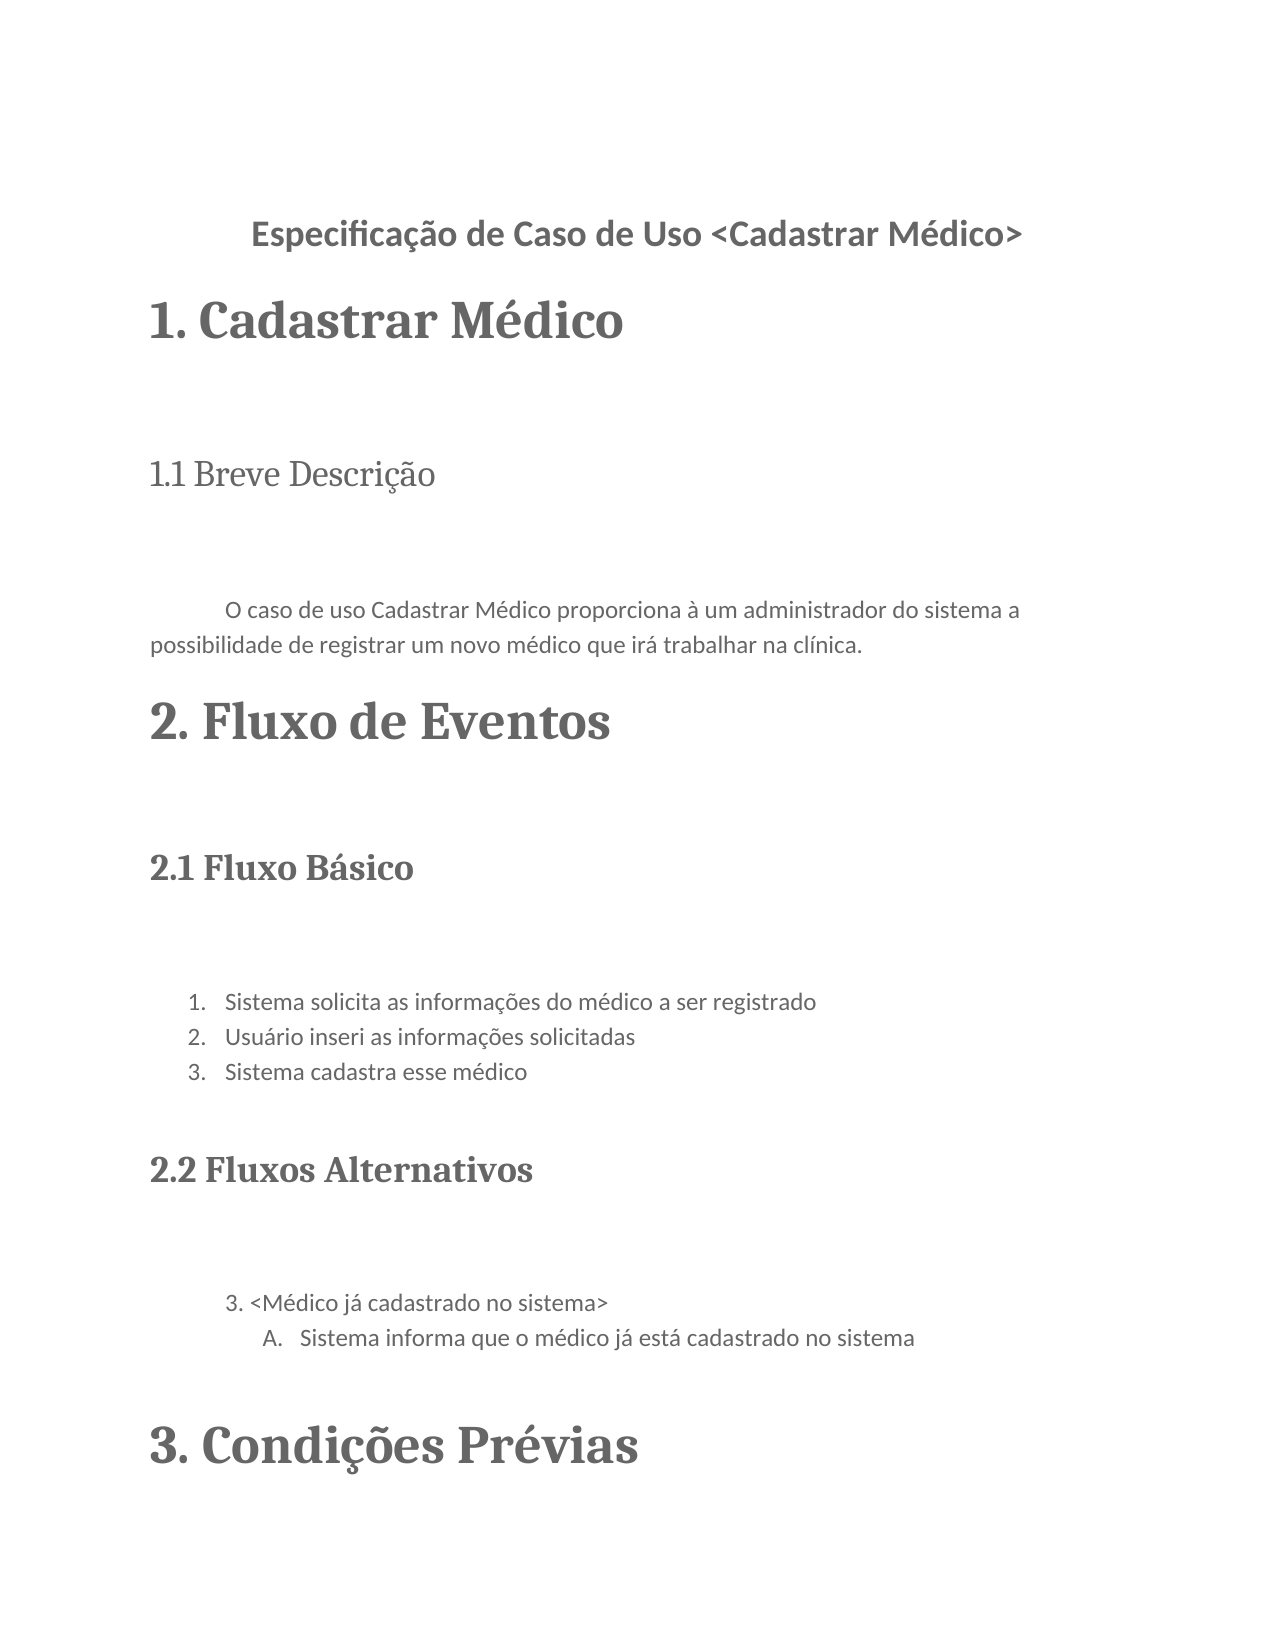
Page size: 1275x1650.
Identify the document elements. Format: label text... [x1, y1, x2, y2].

text Especificação de Caso de Uso <Cadastrar Médico> [150, 210, 1125, 256]
list Sistema informa que o médico já está cadastrado no sistema [262, 1322, 1125, 1353]
subtitle 2.1 Fluxo Básico [150, 857, 1125, 887]
subtitle 1.1 Breve Descrição [150, 468, 394, 491]
subtitle 3. Condições Prévias [150, 1438, 354, 1470]
subtitle 2. Fluxo de Eventos [150, 714, 1125, 746]
subtitle 3. Condições Prévias [349, 1438, 1125, 1470]
subtitle 2.2 Fluxos Alternativos [150, 1158, 1125, 1188]
list Sistema solicita as informações do médico a ser registrado [187, 986, 1125, 1016]
subtitle 1.1 Breve Descrição [389, 468, 1125, 491]
list Sistema cadastra esse médico [187, 1056, 1125, 1086]
list Usuário inseri as informações solicitadas [187, 1021, 1125, 1051]
text O caso de uso Cadastrar Médico proporciona à um administrador do sistema a possibilidade de registrar um novo médico que irá trabalhar na clínica. [150, 594, 1125, 659]
subtitle 1. Cadastrar Médico [150, 313, 1125, 345]
text 3. <Médico já cadastrado no sistema> [150, 1287, 1125, 1318]
